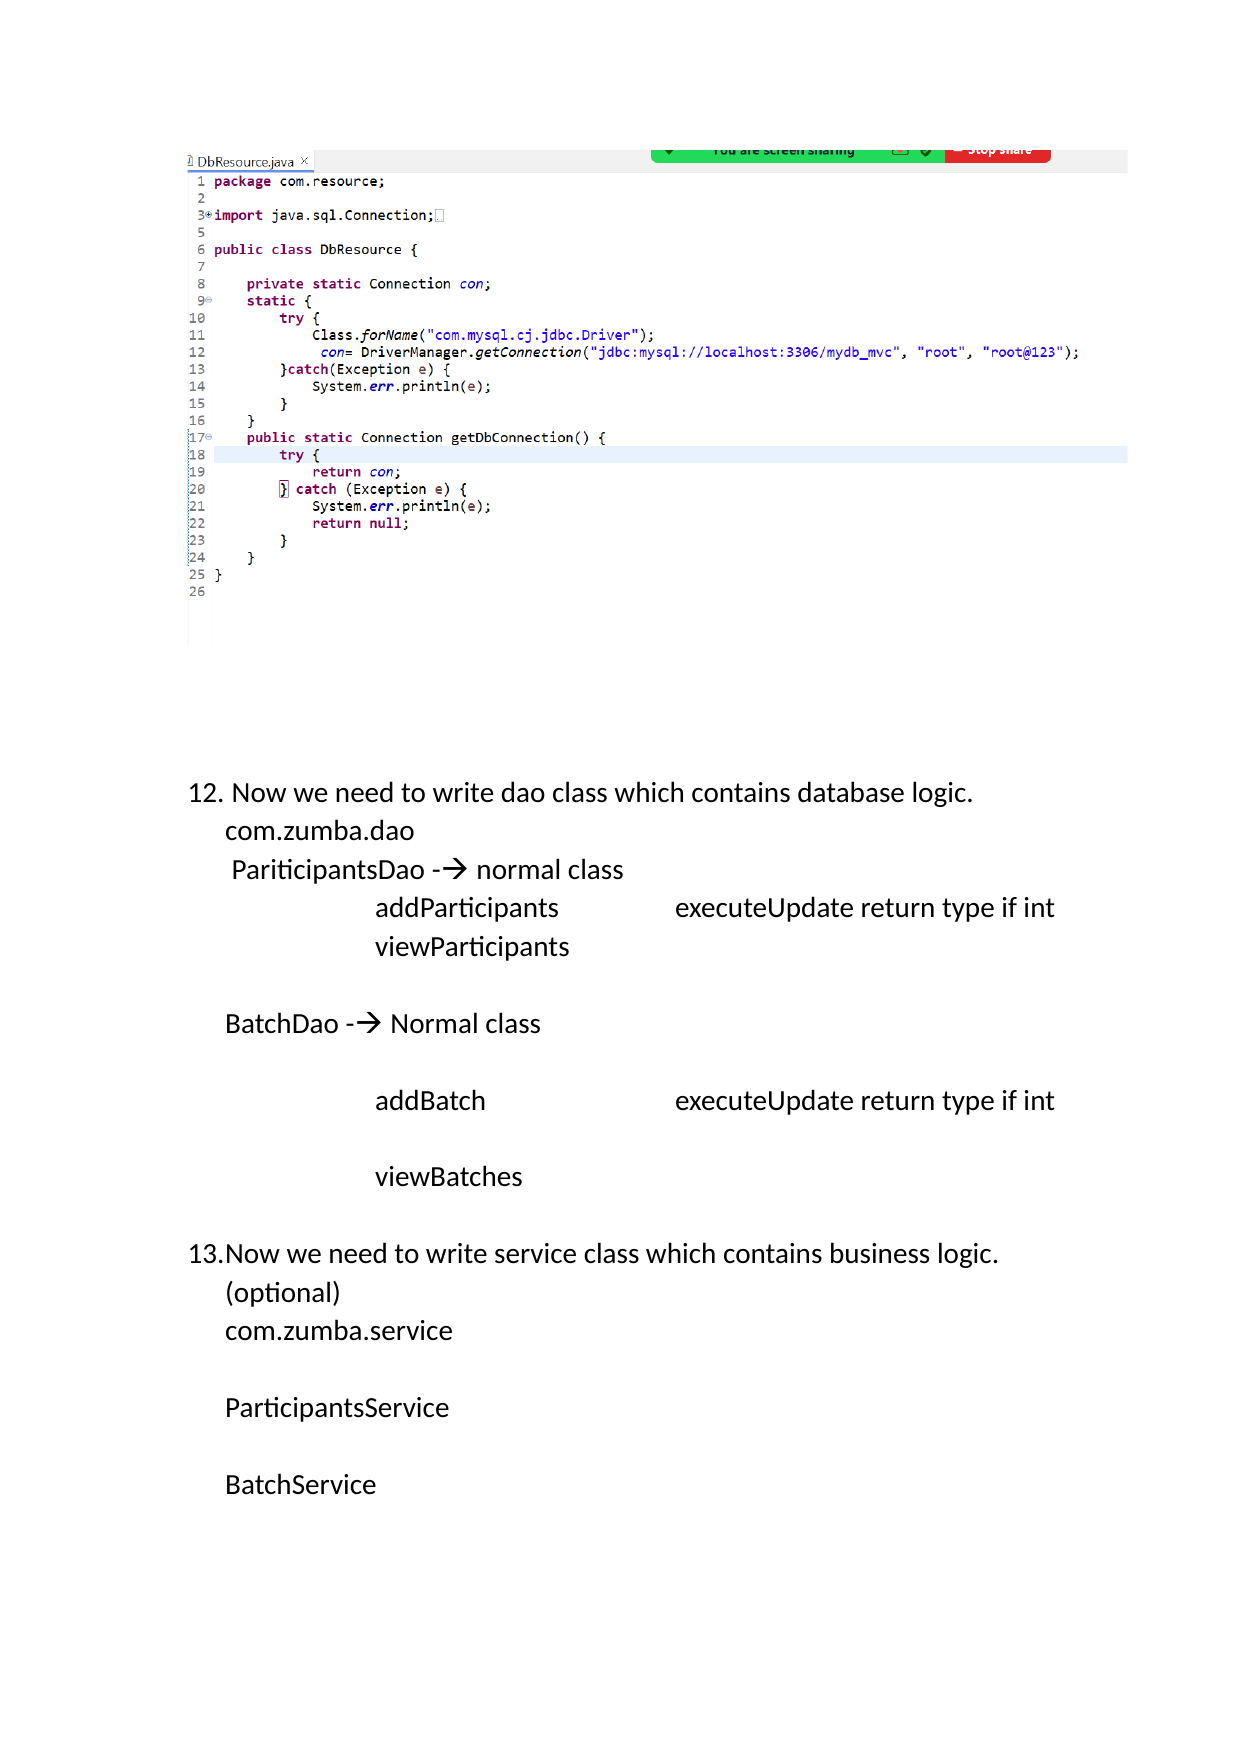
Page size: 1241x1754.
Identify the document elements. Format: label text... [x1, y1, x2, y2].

list addParticipants executeUpdate return type if int [225, 889, 1090, 925]
picture [187, 150, 1128, 645]
list viewBatches [225, 1158, 1090, 1194]
list PariticipantsDao - normal class [225, 851, 1090, 887]
list BatchDao - Normal class [225, 1005, 1090, 1040]
list BatchService [225, 1466, 1090, 1502]
list ParticipantsService [225, 1389, 1090, 1425]
list Now we need to write dao class which contains database logic. [187, 774, 1090, 810]
list addBatch executeUpdate return type if int [225, 1082, 1090, 1117]
list com.zumba.dao [225, 812, 1090, 848]
list Now we need to write service class which contains business logic. (optional) [187, 1235, 1090, 1309]
list viewParticipants [225, 928, 1090, 963]
list com.zumba.service [225, 1312, 1090, 1348]
